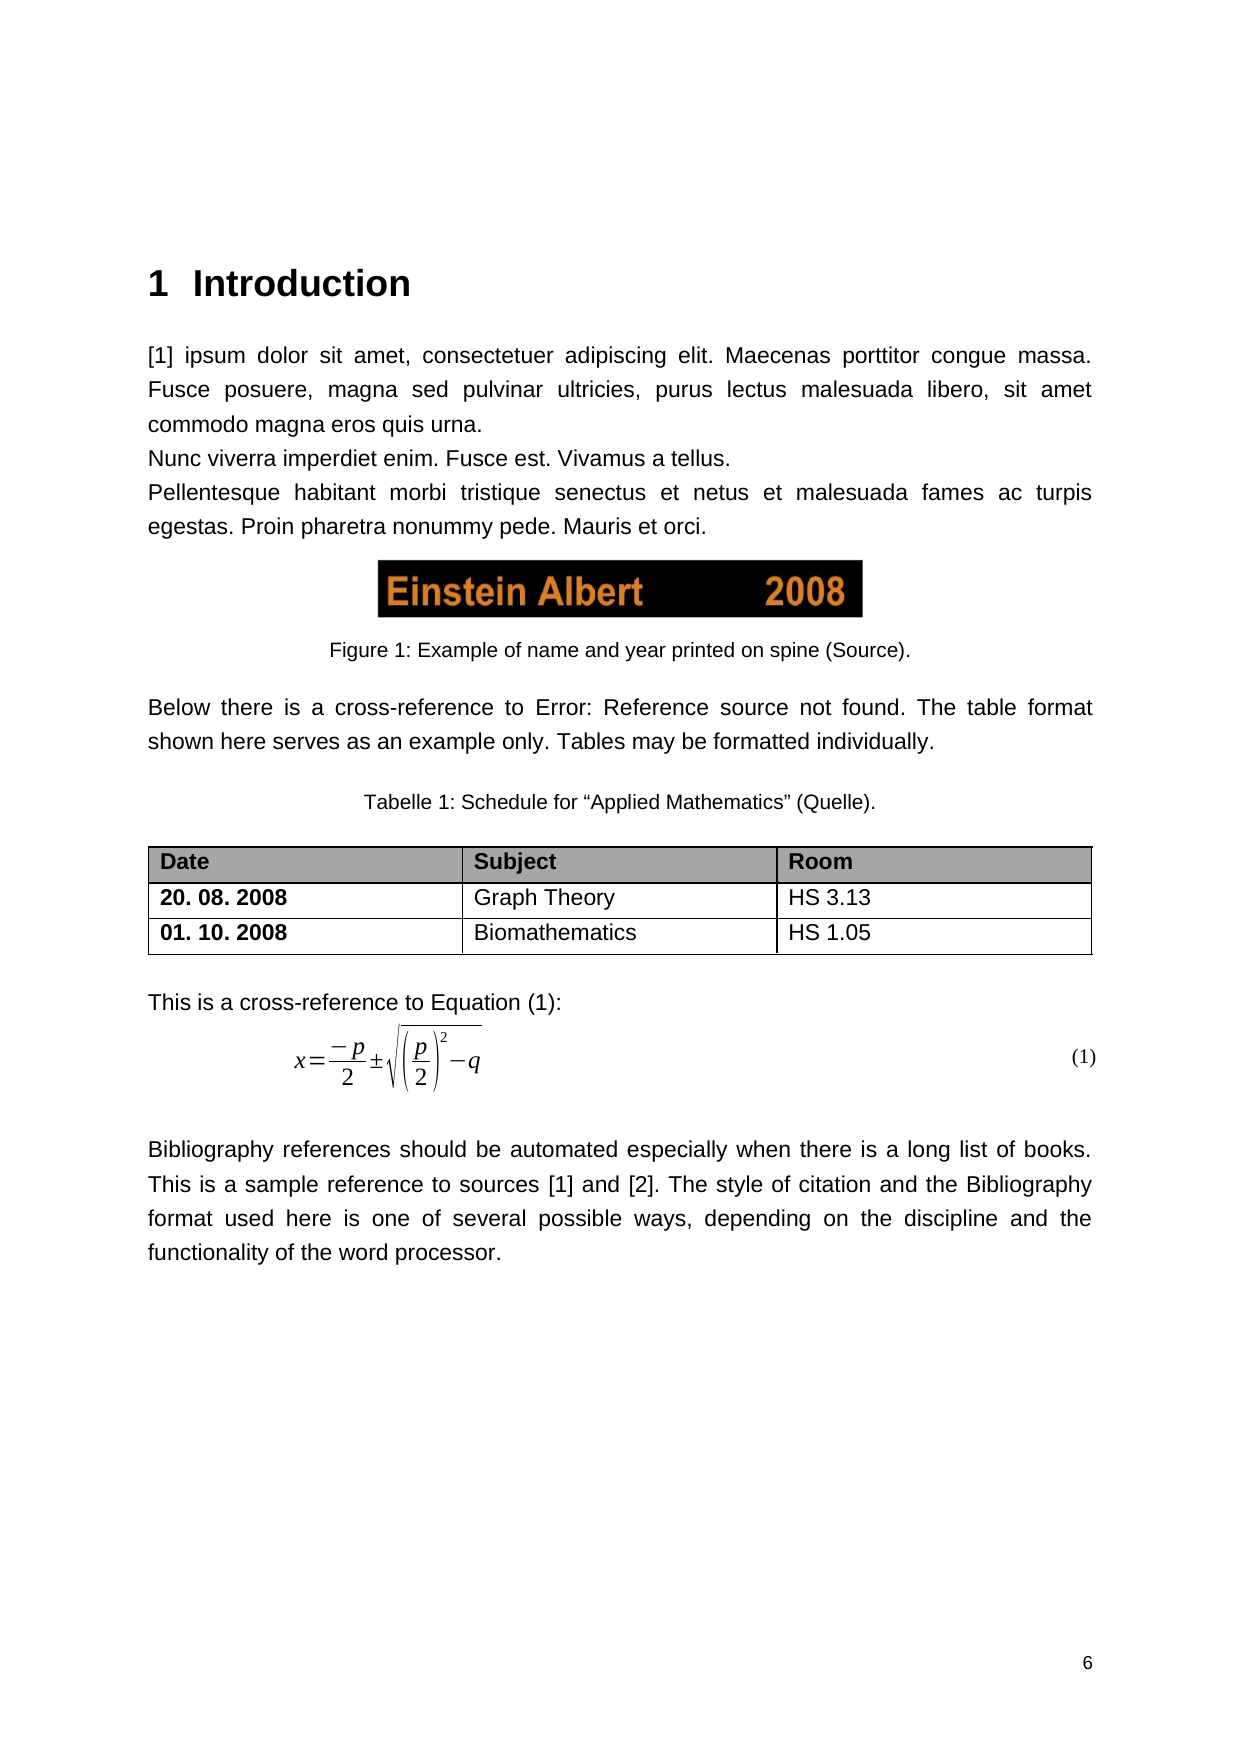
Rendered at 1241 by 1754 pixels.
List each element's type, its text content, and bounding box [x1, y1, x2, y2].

table_cell 20. 08. 2008 [149, 884, 462, 918]
subtitle Introduction [148, 261, 1092, 304]
text Pellentesque habitant morbi tristique senectus et netus et malesuada fames ac turpis egestas. Proin pharetra nonummy pede. Mauris et orci. [148, 479, 1092, 539]
picture [377, 559, 864, 618]
table_cell HS 1.05 [778, 919, 1091, 953]
table_cell 01. 10. 2008 [149, 919, 462, 953]
text Nunc viverra imperdiet enim. Fusce est. Vivamus a tellus. [148, 445, 1092, 471]
table_cell Graph Theory [463, 884, 776, 918]
table_header Date [149, 848, 462, 882]
table_header Subject [463, 848, 776, 882]
text Tabelle 1: Schedule for “Applied Mathematics” (Quelle). [148, 790, 1092, 814]
table_cell HS 3.13 [778, 884, 1091, 918]
text This is a cross-reference to Equation (1): [148, 989, 1092, 1016]
table_cell Biomathematics [463, 919, 776, 953]
text Bibliography references should be automated especially when there is a long list of books. This is a sample reference to sources and . The style of citation and the Bibliography format used here is one of several possible ways, depending on the discipline and the functionality of the word processor. [148, 1136, 1092, 1265]
text ipsum dolor sit amet, consectetuer adipiscing elit. Maecenas porttitor congue massa. Fusce posuere, magna sed pulvinar ultricies, purus lectus malesuada libero, sit amet commodo magna eros quis urna. [148, 342, 1092, 437]
table_header Room [778, 848, 1091, 882]
table_header [148, 1023, 627, 1102]
table_header (1) [628, 1023, 1107, 1102]
text Figure 1: Example of name and year printed on spine (Source). [148, 638, 1092, 662]
